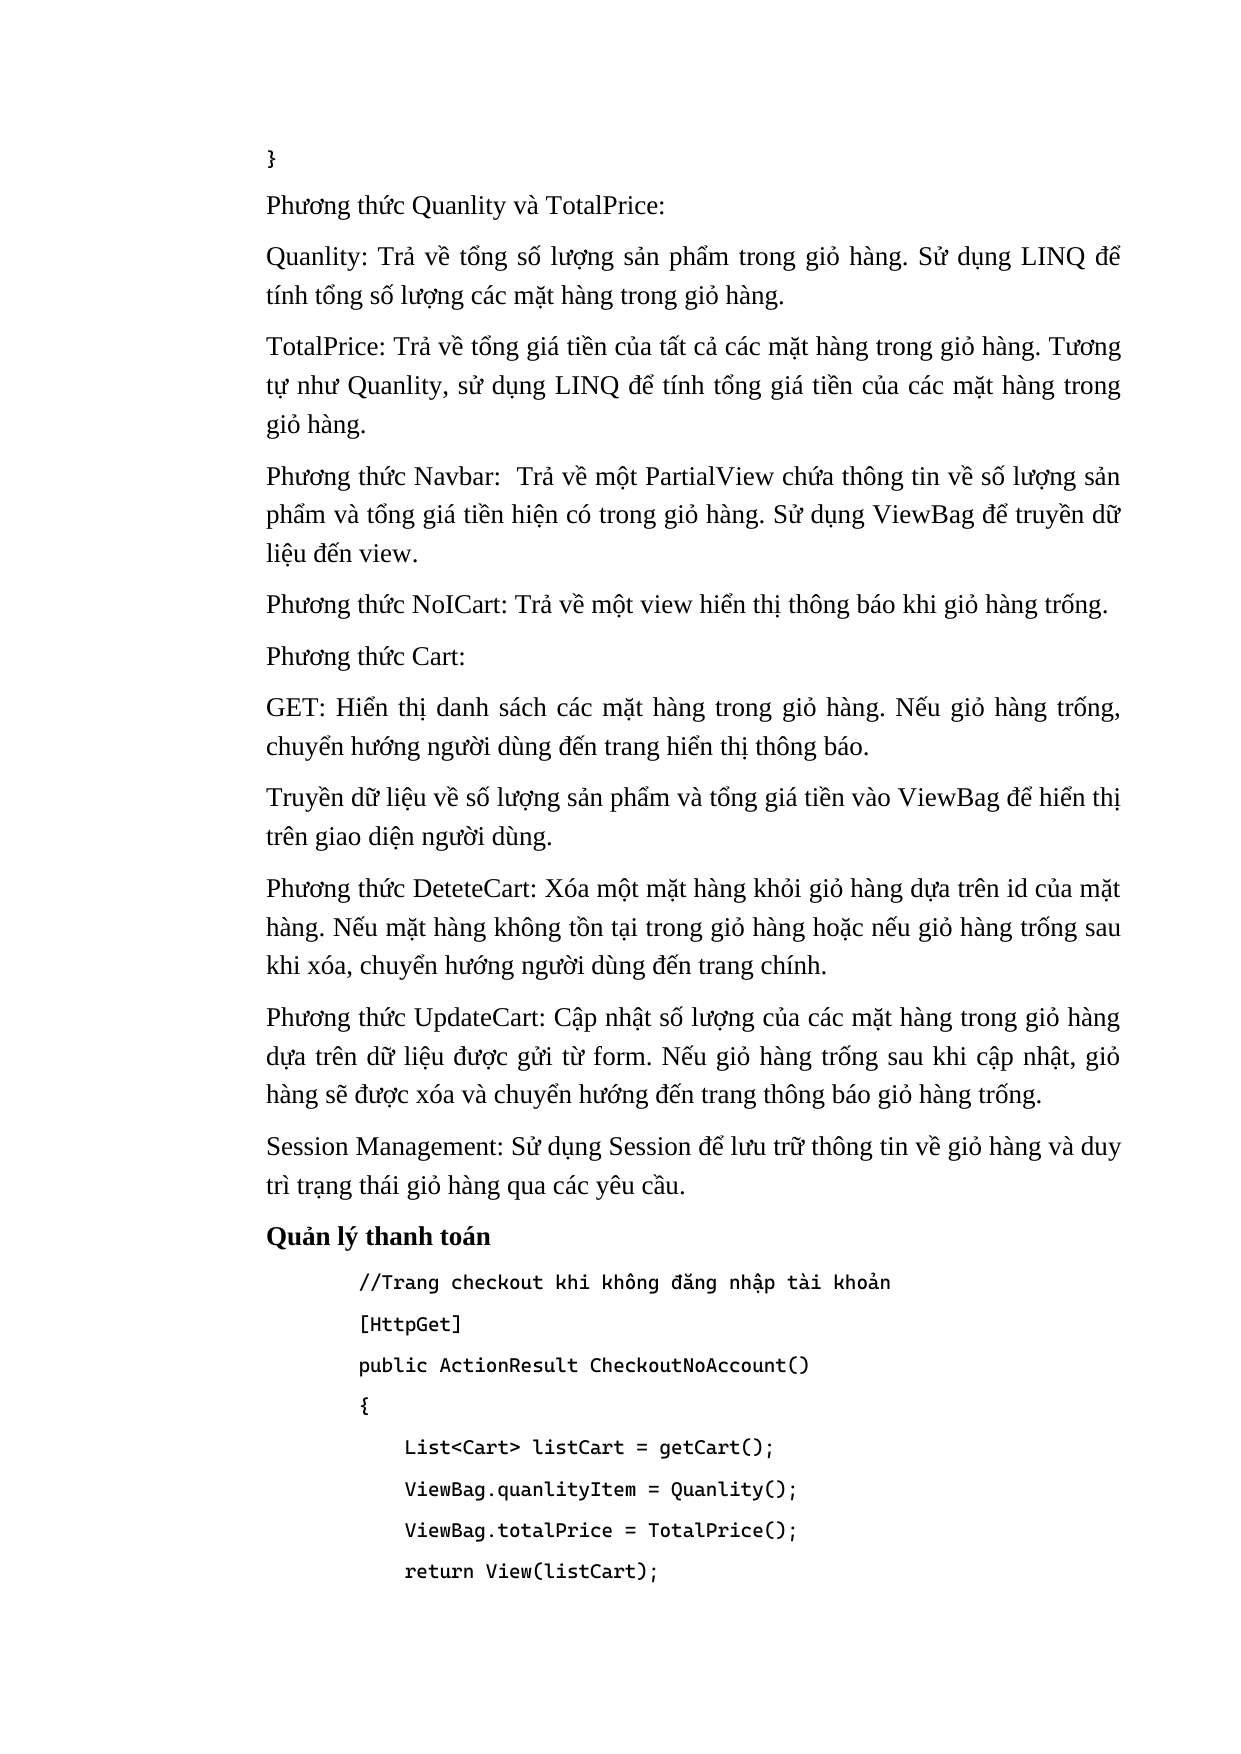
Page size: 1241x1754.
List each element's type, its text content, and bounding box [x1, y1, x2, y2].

text List<Cart> listCart = getCart(); [266, 1436, 1122, 1459]
text Truyền dữ liệu về số lượng sản phẩm và tổng giá tiền vào ViewBag để hiển thị trên giao diện người dùng. [266, 782, 1122, 852]
text Phương thức Navbar: Trả về một PartialView chứa thông tin về số lượng sản phẩm và tổng giá tiền hiện có trong giỏ hàng. Sử dụng ViewBag để truyền dữ liệu đến view. [266, 459, 1122, 568]
text Phương thức DeteteCart: Xóa một mặt hàng khỏi giỏ hàng dựa trên id của mặt hàng. Nếu mặt hàng không tồn tại trong giỏ hàng hoặc nếu giỏ hàng trống sau khi xóa, chuyển hướng người dùng đến trang chính. [266, 872, 1122, 981]
text Phương thức Cart: [266, 640, 1122, 671]
text Phương thức NoICart: Trả về một view hiển thị thông báo khi giỏ hàng trống. [266, 589, 1122, 620]
text [HttpGet] [266, 1313, 1122, 1336]
text TotalPrice: Trả về tổng giá tiền của tất cả các mặt hàng trong giỏ hàng. Tương tự như Quanlity, sử dụng LINQ để tính tổng giá tiền của các mặt hàng trong giỏ hàng. [266, 331, 1122, 439]
text //Trang checkout khi không đăng nhập tài khoản [266, 1271, 1122, 1294]
text Phương thức Quanlity và TotalPrice: [266, 189, 1122, 220]
text GET: Hiển thị danh sách các mặt hàng trong giỏ hàng. Nếu giỏ hàng trống, chuyển hướng người dùng đến trang hiển thị thông báo. [266, 691, 1122, 761]
text Session Management: Sử dụng Session để lưu trữ thông tin về giỏ hàng và duy trì trạng thái giỏ hàng qua các yêu cầu. [266, 1130, 1122, 1200]
text public ActionResult CheckoutNoAccount() [266, 1354, 1122, 1377]
text ViewBag.quanlityItem = Quanlity(); [266, 1478, 1122, 1501]
text Quanlity: Trả về tổng số lượng sản phẩm trong giỏ hàng. Sử dụng LINQ để tính tổng số lượng các mặt hàng trong giỏ hàng. [266, 240, 1122, 310]
text } [266, 148, 1122, 171]
text return View(listCart); [266, 1560, 1122, 1583]
text ViewBag.totalPrice = TotalPrice(); [266, 1519, 1122, 1542]
text Phương thức UpdateCart: Cập nhật số lượng của các mặt hàng trong giỏ hàng dựa trên dữ liệu được gửi từ form. Nếu giỏ hàng trống sau khi cập nhật, giỏ hàng sẽ được xóa và chuyển hướng đến trang thông báo giỏ hàng trống. [266, 1001, 1122, 1110]
text Quản lý thanh toán [266, 1220, 1122, 1251]
text { [266, 1395, 1122, 1418]
